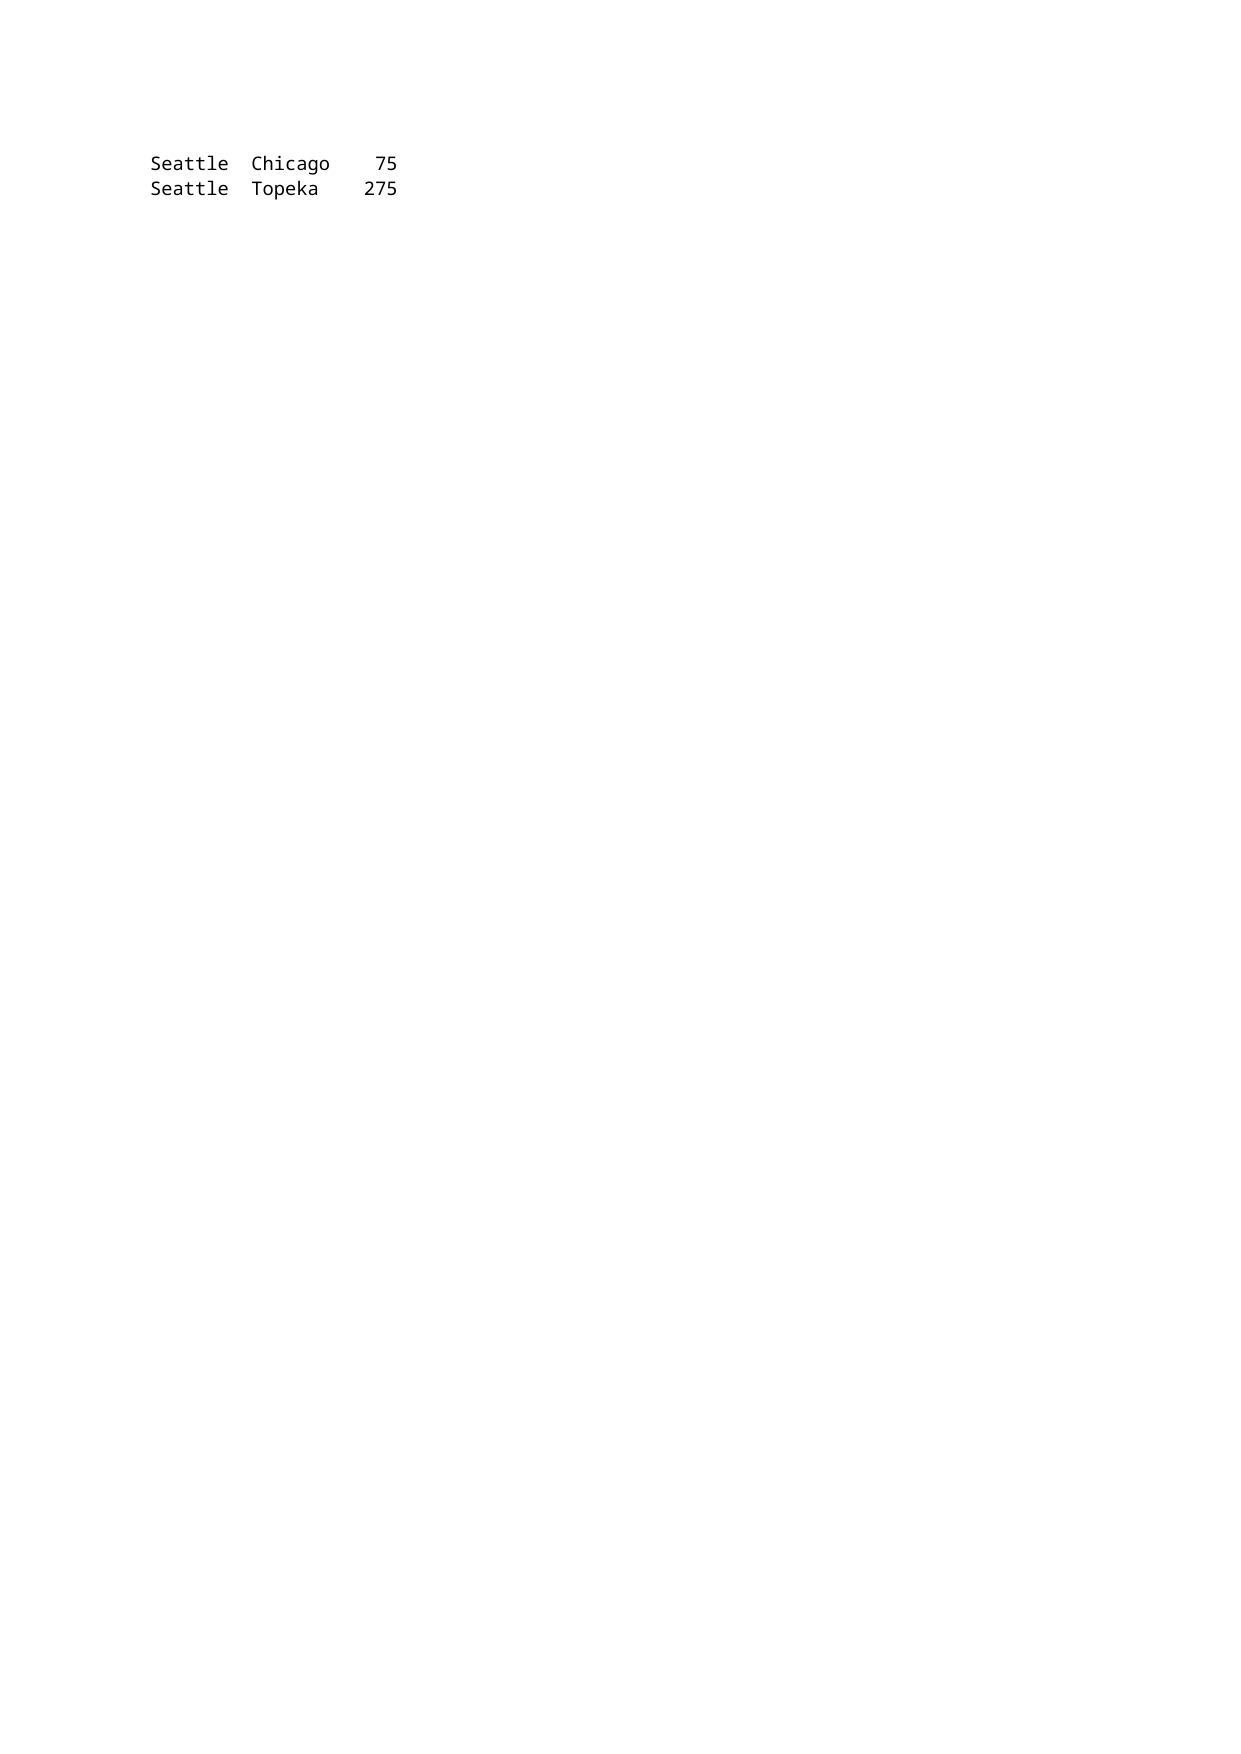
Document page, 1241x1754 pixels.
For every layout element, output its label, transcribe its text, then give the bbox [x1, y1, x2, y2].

text Seattle Chicago 75 [150, 150, 1090, 176]
text Seattle Topeka 275 [150, 176, 1090, 201]
